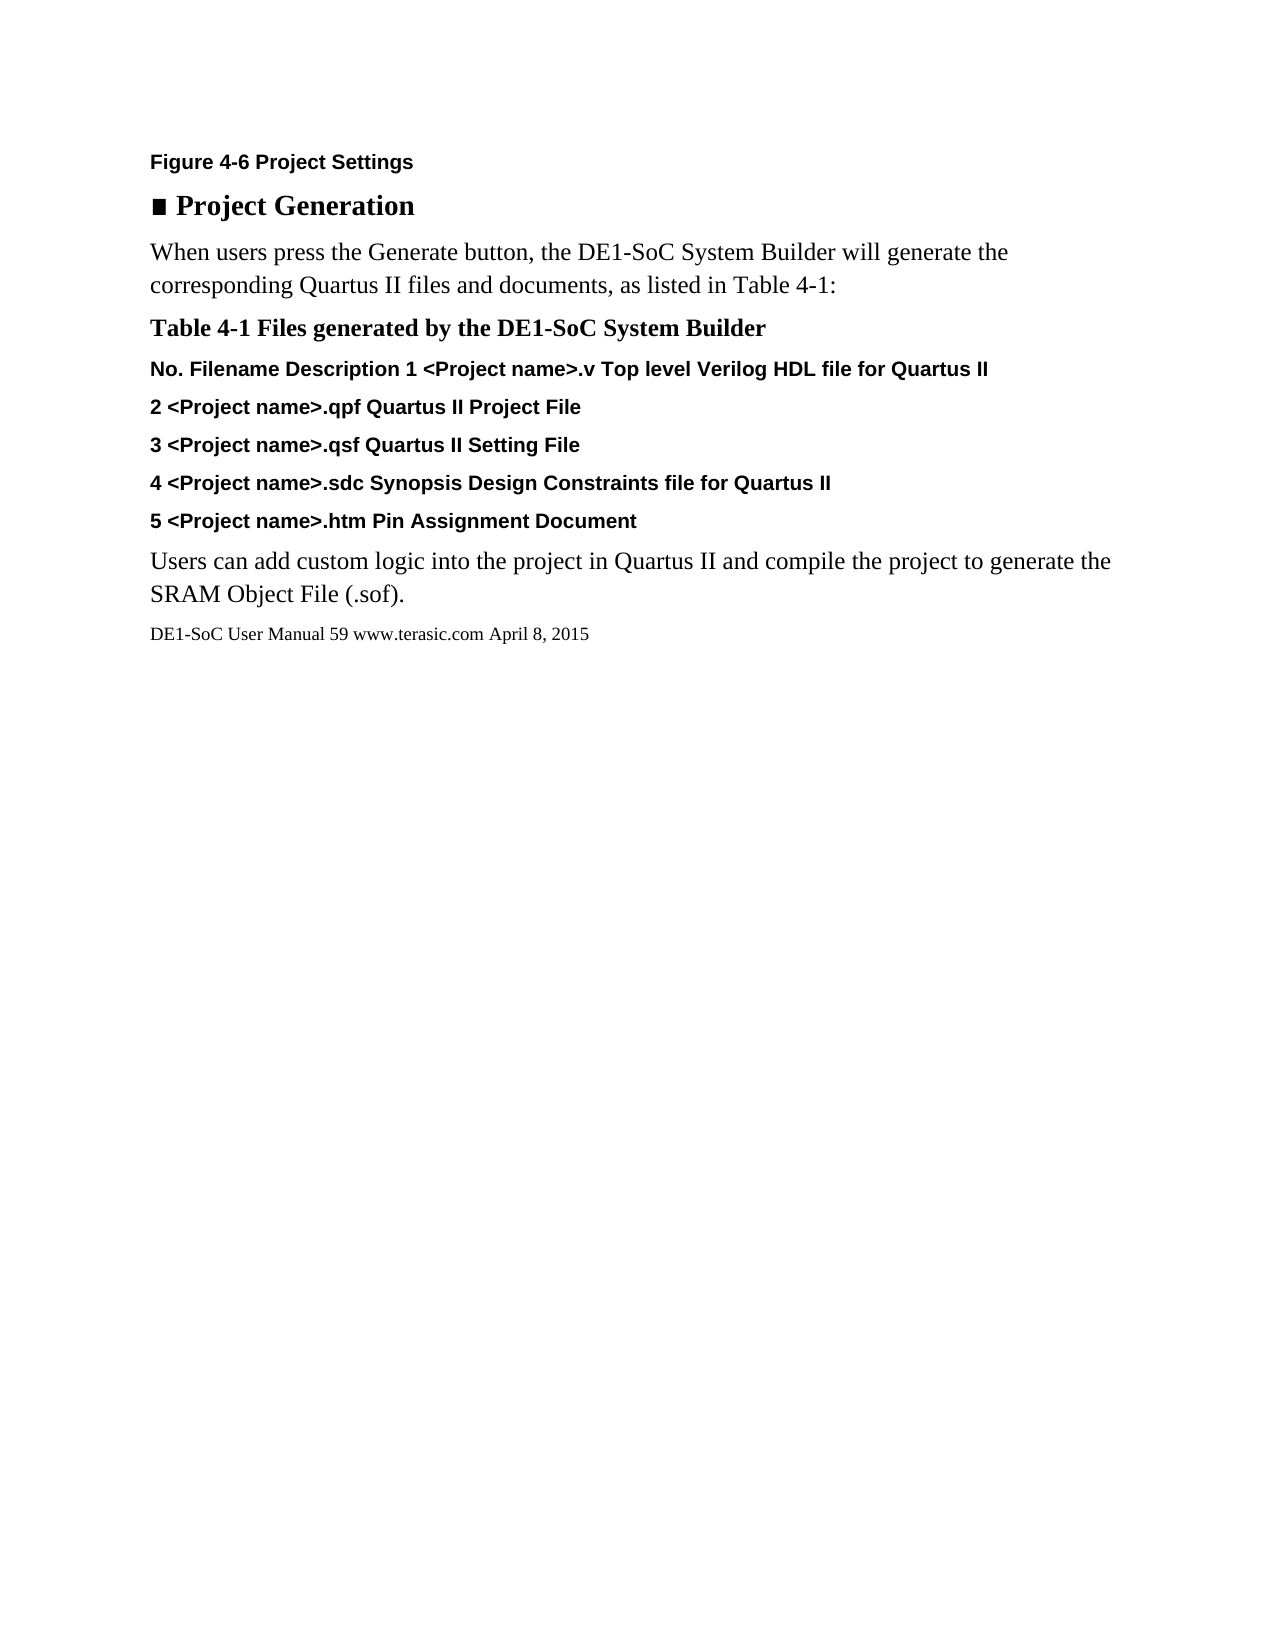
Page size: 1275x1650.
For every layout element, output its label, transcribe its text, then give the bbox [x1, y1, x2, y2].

text When users press the Generate button, the DE1-SoC System Builder will generate the corresponding Quartus II files and documents, as listed in Table 4-1: [150, 237, 1125, 299]
text 2 <Project name>.qpf Quartus II Project File [150, 395, 1125, 419]
text ∎ Project Generation [150, 188, 1125, 221]
text No. Filename Description 1 <Project name>.v Top level Verilog HDL file for Quartus II [150, 357, 1125, 381]
text Figure 4-6 Project Settings [150, 150, 1125, 174]
text Users can add custom logic into the project in Quartus II and compile the project to generate the SRAM Object File (.sof). [150, 546, 1125, 608]
text 4 <Project name>.sdc Synopsis Design Constraints file for Quartus II [150, 471, 1125, 494]
text 3 <Project name>.qsf Quartus II Setting File [150, 433, 1125, 457]
text DE1-SoC User Manual 59 www.terasic.com April 8, 2015 [150, 623, 1125, 644]
text Table 4-1 Files generated by the DE1-SoC System Builder [150, 313, 1125, 342]
text 5 <Project name>.htm Pin Assignment Document [150, 508, 1125, 532]
